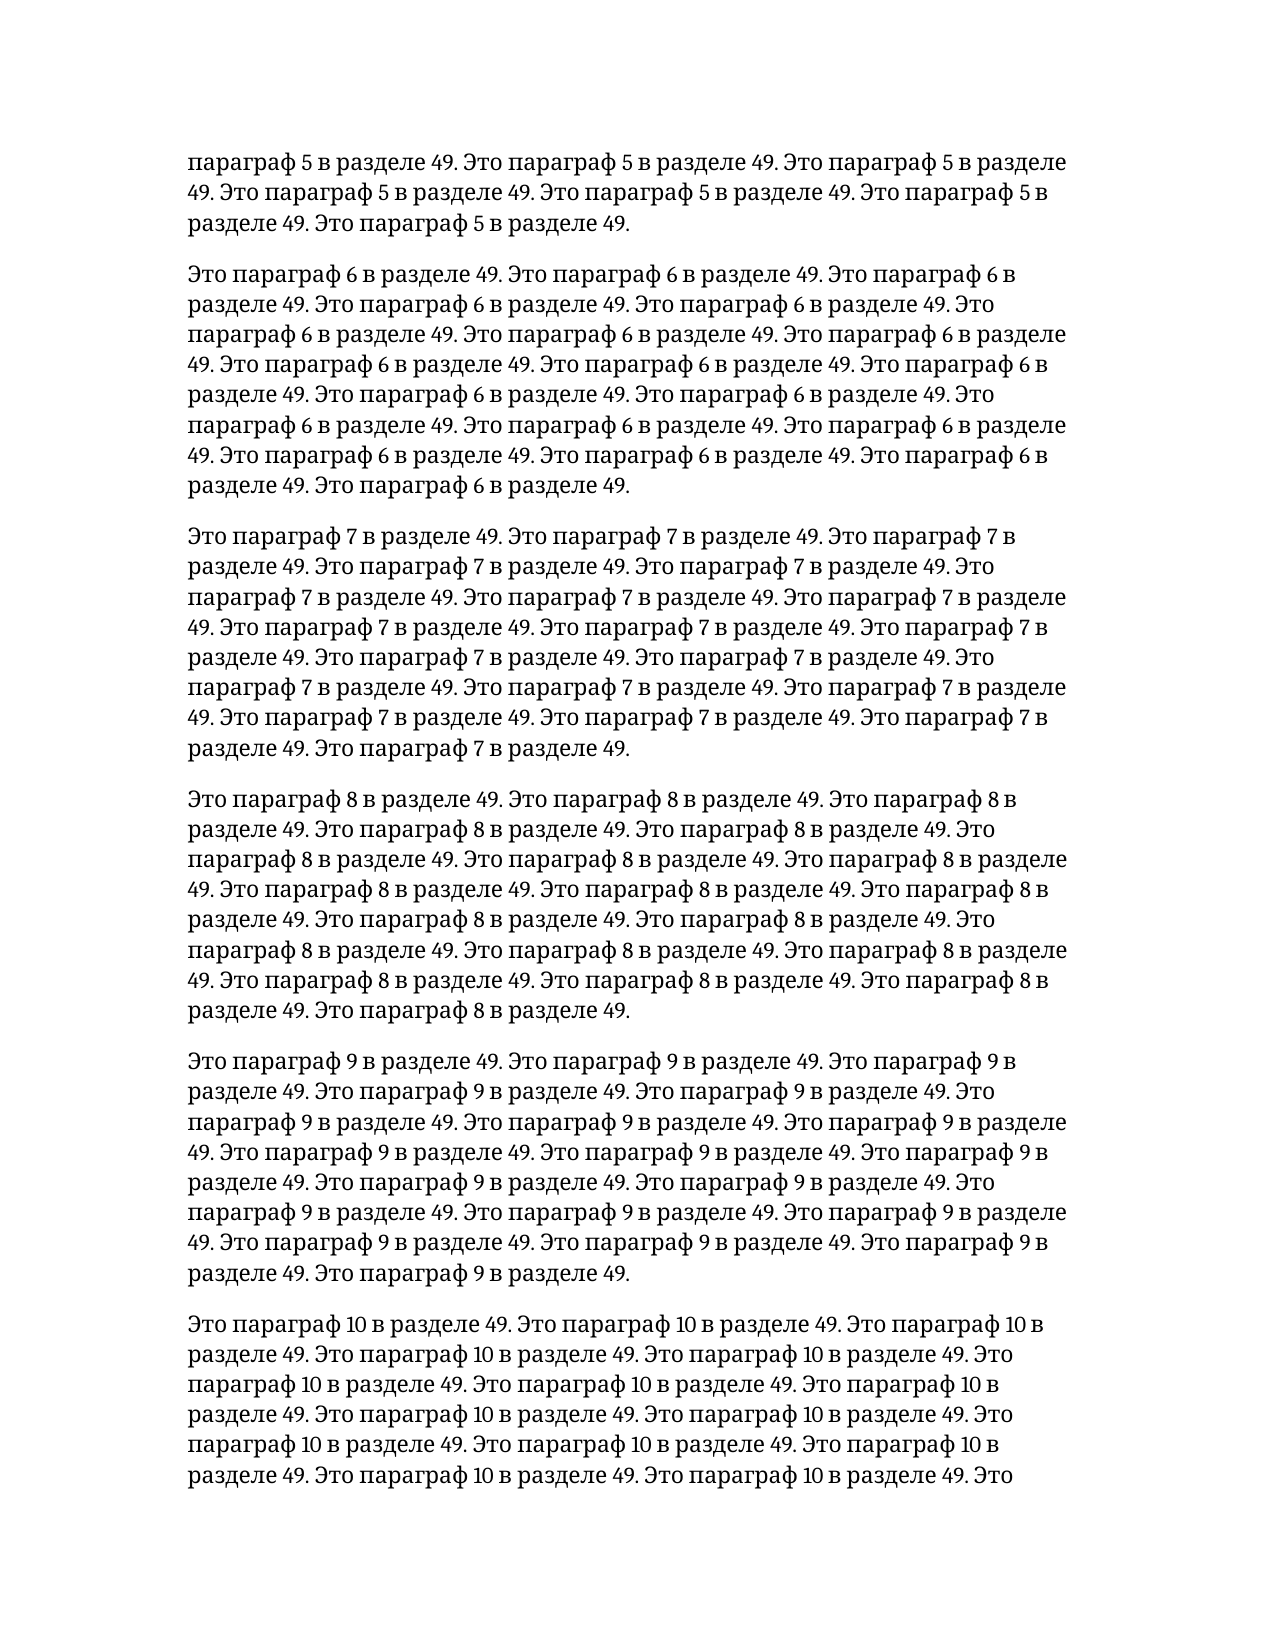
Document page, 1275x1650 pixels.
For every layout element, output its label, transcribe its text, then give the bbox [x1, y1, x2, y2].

text Это параграф 8 в разделе 49. Это параграф 8 в разделе 49. Это параграф 8 в разделе 49. Это параграф 8 в разделе 49. Это параграф 8 в разделе 49. Это параграф 8 в разделе 49. Это параграф 8 в разделе 49. Это параграф 8 в разделе 49. Это параграф 8 в разделе 49. Это параграф 8 в разделе 49. Это параграф 8 в разделе 49. Это параграф 8 в разделе 49. Это параграф 8 в разделе 49. Это параграф 8 в разделе 49. Это параграф 8 в разделе 49. Это параграф 8 в разделе 49. Это параграф 8 в разделе 49. Это параграф 8 в разделе 49. Это параграф 8 в разделе 49. Это параграф 8 в разделе 49. [187, 786, 1087, 1024]
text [187, 150, 1087, 237]
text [187, 1311, 1087, 1489]
text Это параграф 6 в разделе 49. Это параграф 6 в разделе 49. Это параграф 6 в разделе 49. Это параграф 6 в разделе 49. Это параграф 6 в разделе 49. Это параграф 6 в разделе 49. Это параграф 6 в разделе 49. Это параграф 6 в разделе 49. Это параграф 6 в разделе 49. Это параграф 6 в разделе 49. Это параграф 6 в разделе 49. Это параграф 6 в разделе 49. Это параграф 6 в разделе 49. Это параграф 6 в разделе 49. Это параграф 6 в разделе 49. Это параграф 6 в разделе 49. Это параграф 6 в разделе 49. Это параграф 6 в разделе 49. Это параграф 6 в разделе 49. Это параграф 6 в разделе 49. [187, 261, 1087, 499]
text Это параграф 9 в разделе 49. Это параграф 9 в разделе 49. Это параграф 9 в разделе 49. Это параграф 9 в разделе 49. Это параграф 9 в разделе 49. Это параграф 9 в разделе 49. Это параграф 9 в разделе 49. Это параграф 9 в разделе 49. Это параграф 9 в разделе 49. Это параграф 9 в разделе 49. Это параграф 9 в разделе 49. Это параграф 9 в разделе 49. Это параграф 9 в разделе 49. Это параграф 9 в разделе 49. Это параграф 9 в разделе 49. Это параграф 9 в разделе 49. Это параграф 9 в разделе 49. Это параграф 9 в разделе 49. Это параграф 9 в разделе 49. Это параграф 9 в разделе 49. [187, 1049, 1087, 1287]
text Это параграф 7 в разделе 49. Это параграф 7 в разделе 49. Это параграф 7 в разделе 49. Это параграф 7 в разделе 49. Это параграф 7 в разделе 49. Это параграф 7 в разделе 49. Это параграф 7 в разделе 49. Это параграф 7 в разделе 49. Это параграф 7 в разделе 49. Это параграф 7 в разделе 49. Это параграф 7 в разделе 49. Это параграф 7 в разделе 49. Это параграф 7 в разделе 49. Это параграф 7 в разделе 49. Это параграф 7 в разделе 49. Это параграф 7 в разделе 49. Это параграф 7 в разделе 49. Это параграф 7 в разделе 49. Это параграф 7 в разделе 49. Это параграф 7 в разделе 49. [187, 524, 1087, 762]
